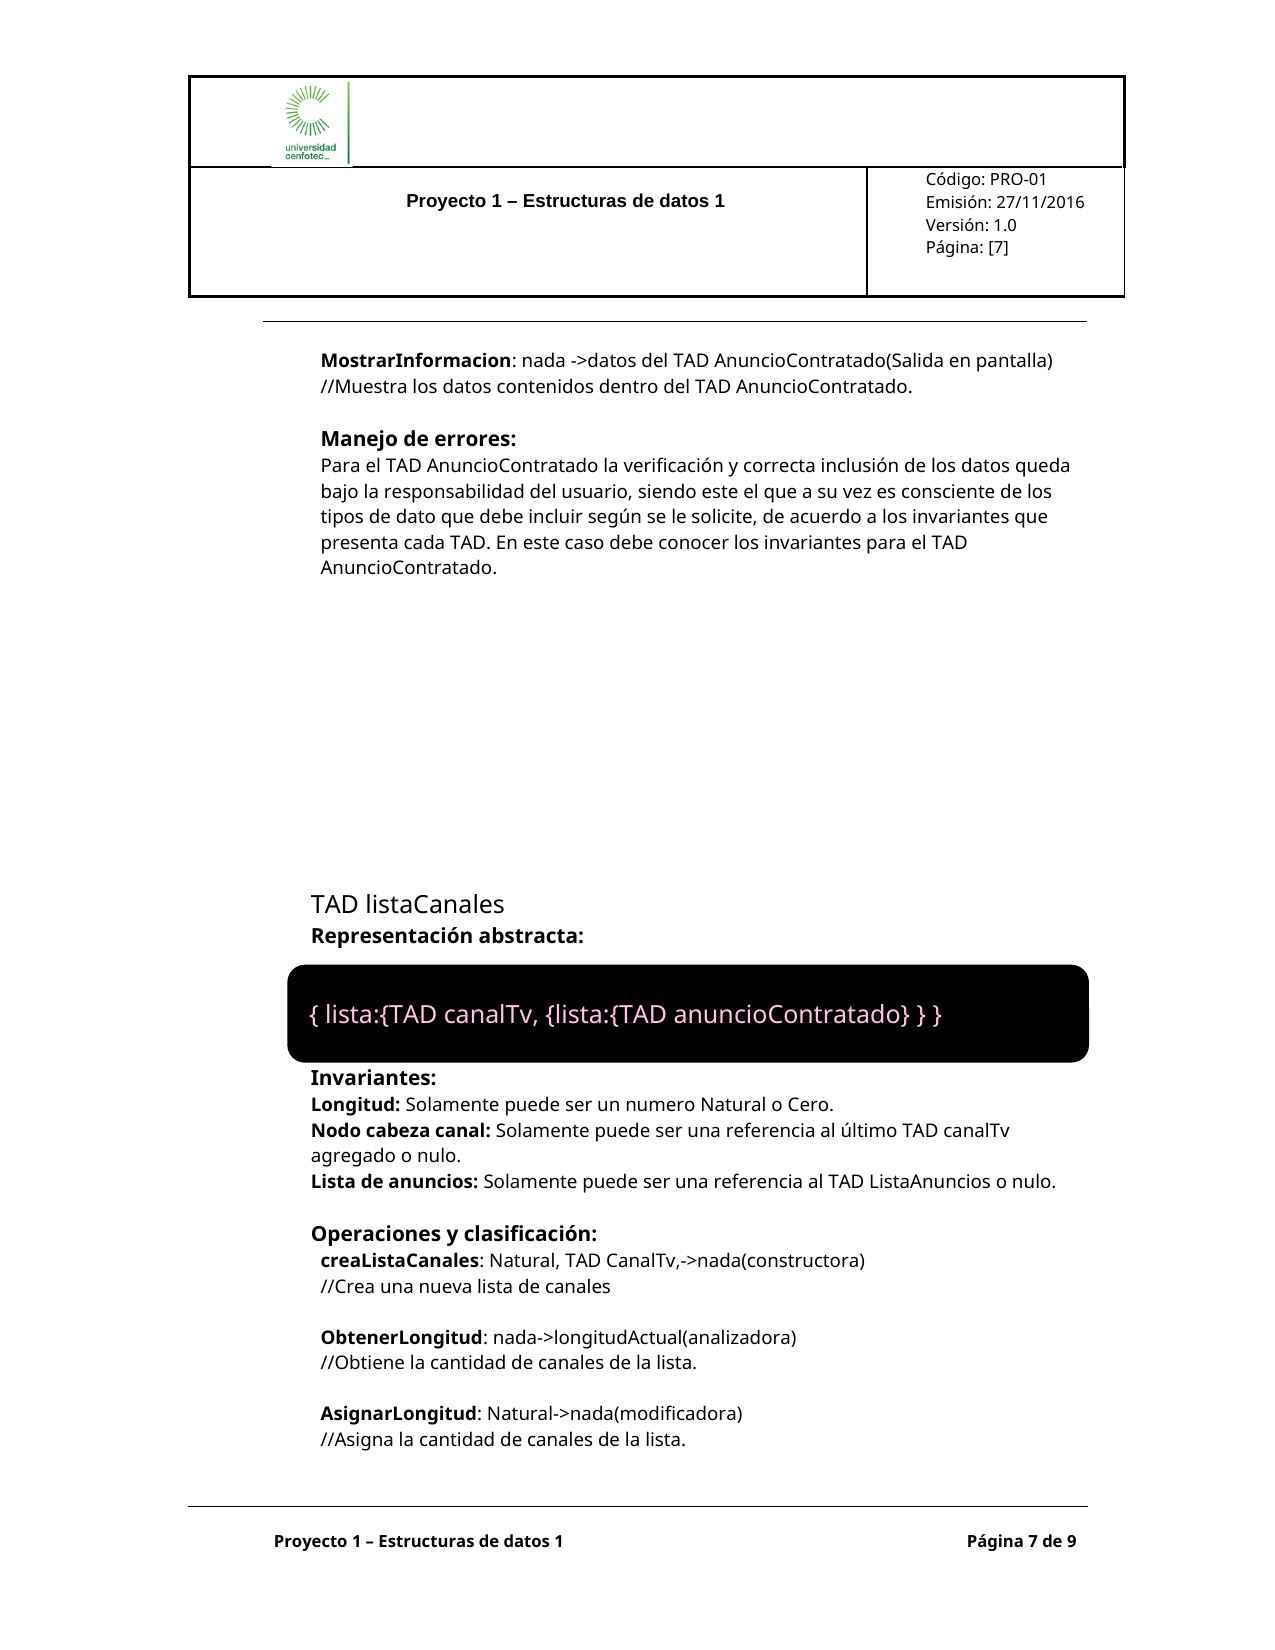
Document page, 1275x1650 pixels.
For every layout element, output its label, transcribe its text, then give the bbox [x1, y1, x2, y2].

text Invariantes: [311, 1063, 1087, 1091]
text Representación abstracta: [311, 921, 1087, 949]
text //Obtiene la cantidad de canales de la lista. [320, 1349, 1087, 1375]
text AsignarLongitud: Natural->nada(modificadora) [320, 1401, 1087, 1426]
text TAD listaCanales [311, 887, 1087, 921]
text creaListaCanales: Natural, TAD CanalTv,->nada(constructora) [320, 1247, 1087, 1273]
text //Asigna la cantidad de canales de la lista. [320, 1426, 1087, 1452]
text Para el TAD AnuncioContratado la verificación y correcta inclusión de los datos queda bajo la responsabilidad del usuario, siendo este el que a su vez es consciente de los tipos de dato que debe incluir según se le solicite, de acuerdo a los invariantes que presenta cada TAD. En este caso debe conocer los invariantes para el TAD AnuncioContratado. [320, 453, 1087, 580]
text MostrarInformacion: nada ->datos del TAD AnuncioContratado(Salida en pantalla) [320, 348, 1087, 373]
text Longitud: Solamente puede ser un numero Natural o Cero. [311, 1091, 1087, 1117]
text ObtenerLongitud: nada->longitudActual(analizadora) [320, 1324, 1087, 1349]
text Lista de anuncios: Solamente puede ser una referencia al TAD ListaAnuncios o nulo. [311, 1168, 1087, 1193]
text Operaciones y clasificación: [311, 1219, 1087, 1247]
text //Muestra los datos contenidos dentro del TAD AnuncioContratado. [320, 373, 1087, 399]
picture [271, 78, 353, 167]
text Manejo de errores: [320, 424, 1087, 453]
text Nodo cabeza canal: Solamente puede ser una referencia al último TAD canalTv agregado o nulo. [311, 1117, 1087, 1168]
text //Crea una nueva lista de canales [320, 1273, 1087, 1298]
